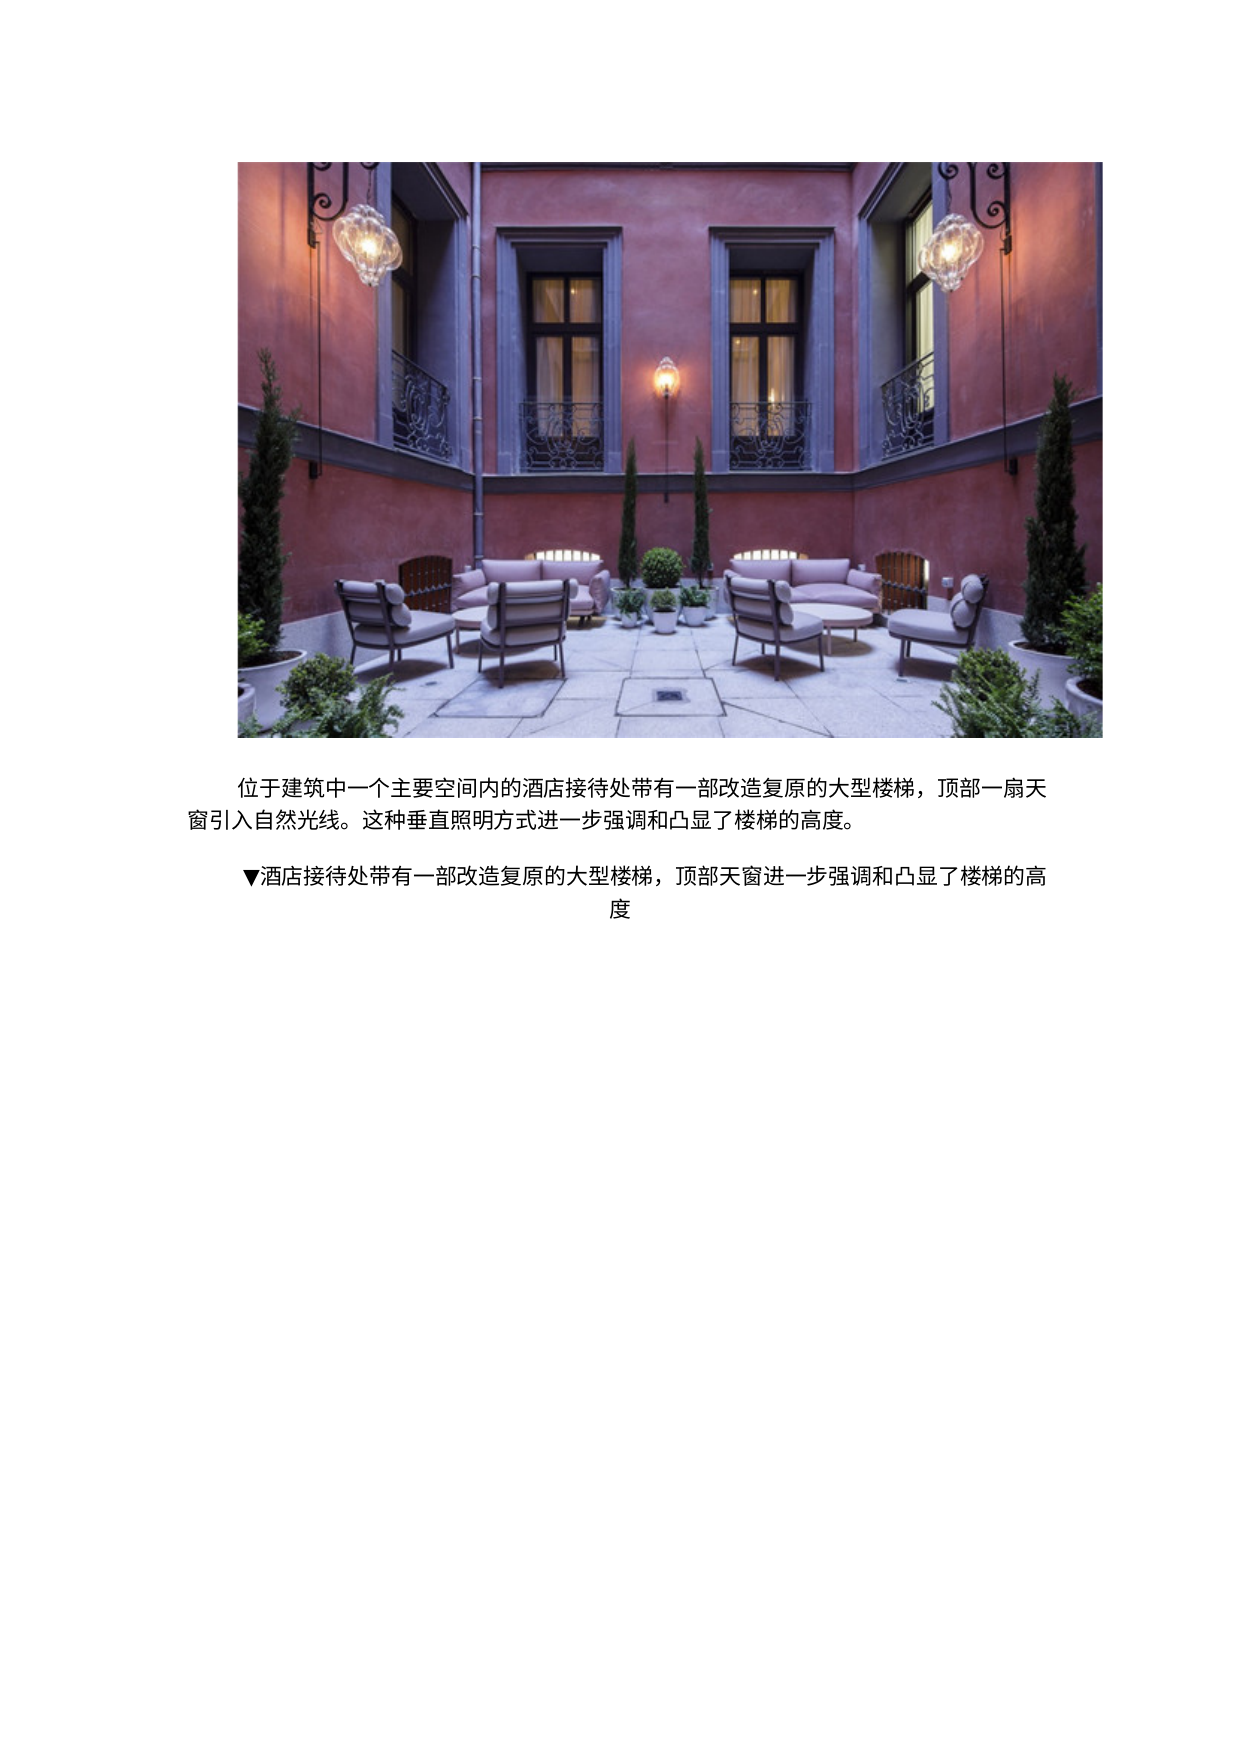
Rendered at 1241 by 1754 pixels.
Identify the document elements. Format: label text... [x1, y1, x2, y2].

text ▼酒店接待处带有一部改造复原的大型楼梯，顶部天窗进一步强调和凸显了楼梯的高度 [187, 859, 1053, 924]
picture [237, 162, 1103, 738]
text 位于建筑中一个主要空间内的酒店接待处带有一部改造复原的大型楼梯，顶部一扇天窗引入自然光线。这种垂直照明方式进一步强调和凸显了楼梯的高度。 [187, 770, 1053, 835]
